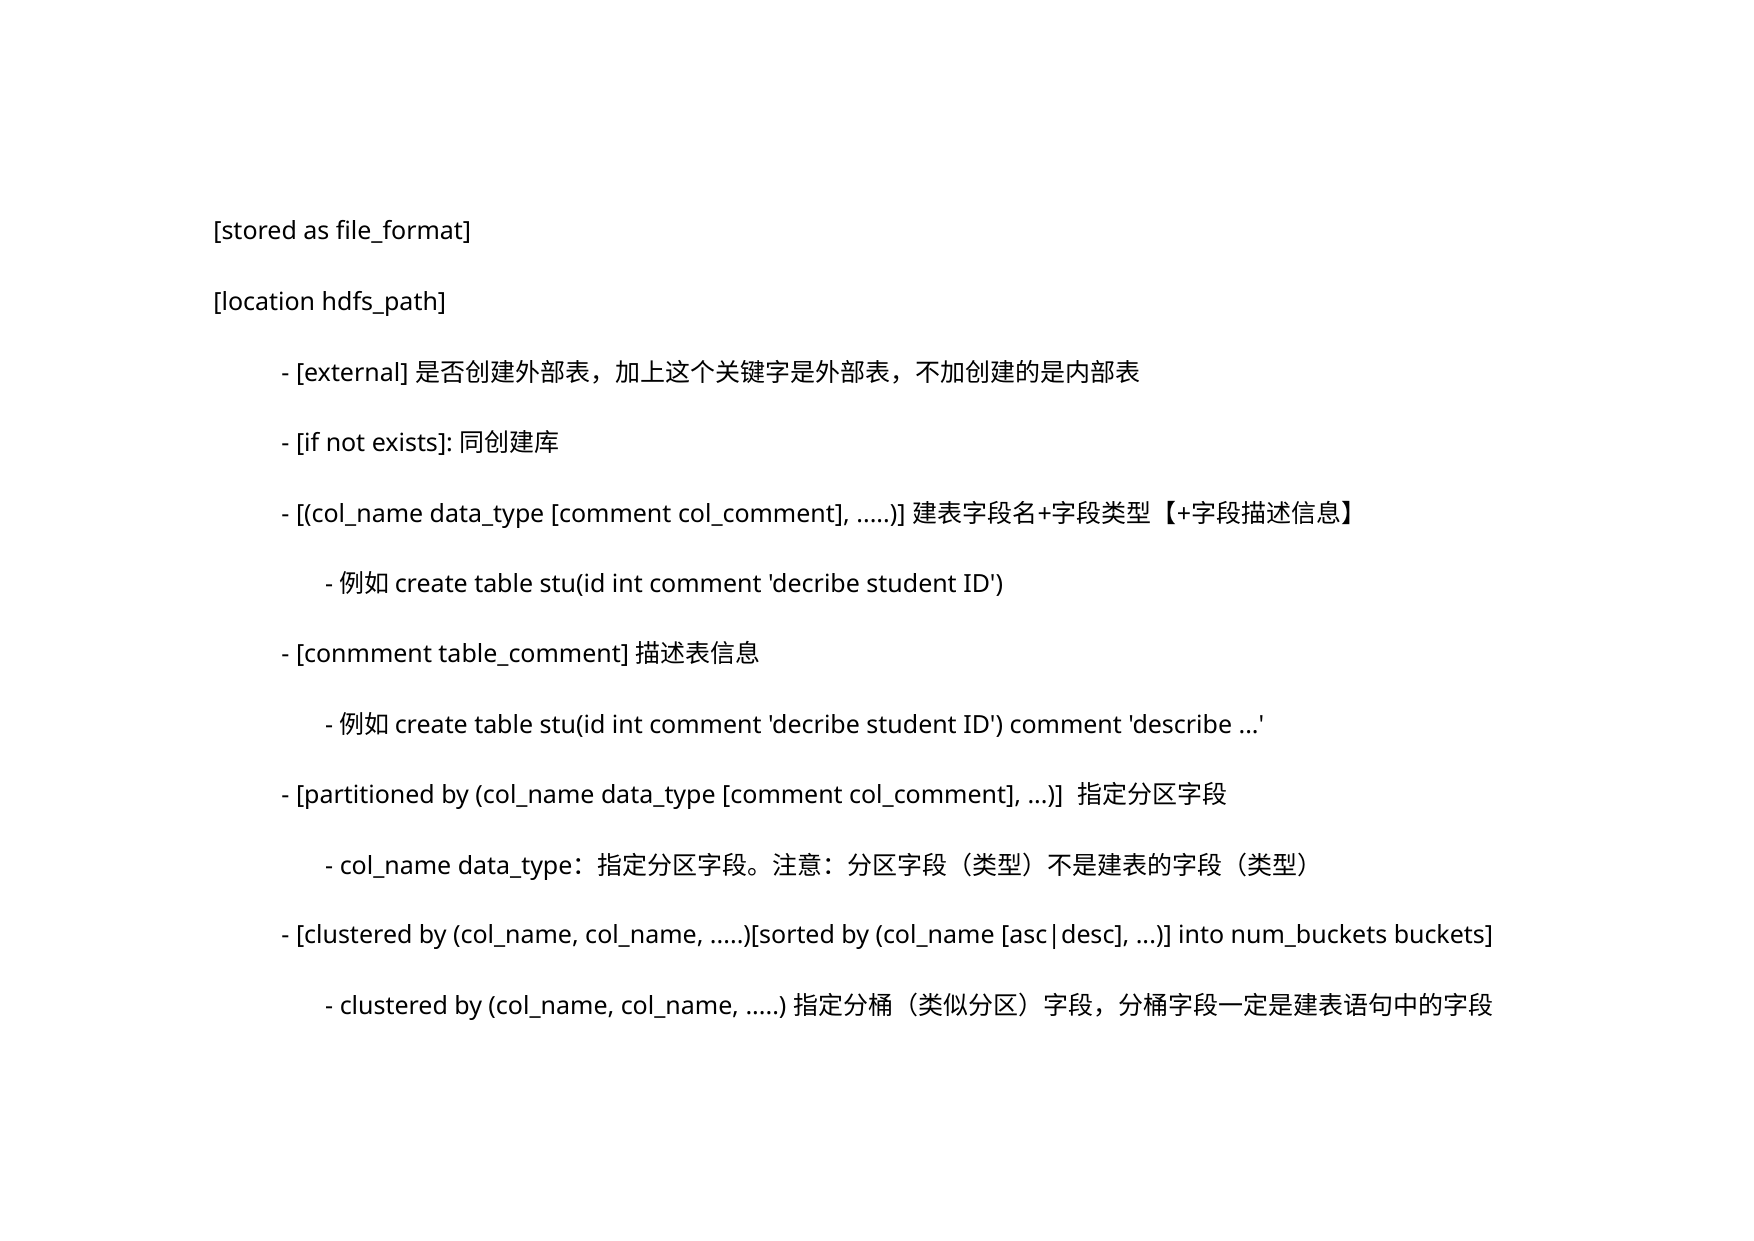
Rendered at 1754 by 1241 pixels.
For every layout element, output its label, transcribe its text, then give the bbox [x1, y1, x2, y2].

text [location hdfs_path] [150, 268, 1604, 333]
text - [clustered by (col_name, col_name, .....)[sorted by (col_name [asc|desc], ...)] into num_buckets buckets] [150, 901, 1604, 966]
text - col_name data_type：指定分区字段。注意：分区字段（类型）不是建表的字段（类型） [150, 831, 1604, 896]
text - 例如create table stu(id int comment 'decribe student ID') [150, 549, 1604, 614]
text - [partitioned by (col_name data_type [comment col_comment], ...)] 指定分区字段 [150, 760, 1604, 825]
text - [conmment table_comment] 描述表信息 [150, 619, 1604, 684]
text - 例如create table stu(id int comment 'decribe student ID') comment 'describe ...' [150, 690, 1604, 755]
text [stored as file_format] [150, 198, 1604, 263]
text - [external] 是否创建外部表，加上这个关键字是外部表，不加创建的是内部表 [150, 338, 1604, 403]
text - clustered by (col_name, col_name, .....) 指定分桶（类似分区）字段，分桶字段一定是建表语句中的字段 [150, 971, 1604, 1036]
text - [if not exists]: 同创建库 [150, 408, 1604, 473]
text - [(col_name data_type [comment col_comment], .....)] 建表字段名+字段类型【+字段描述信息】 [150, 479, 1604, 544]
